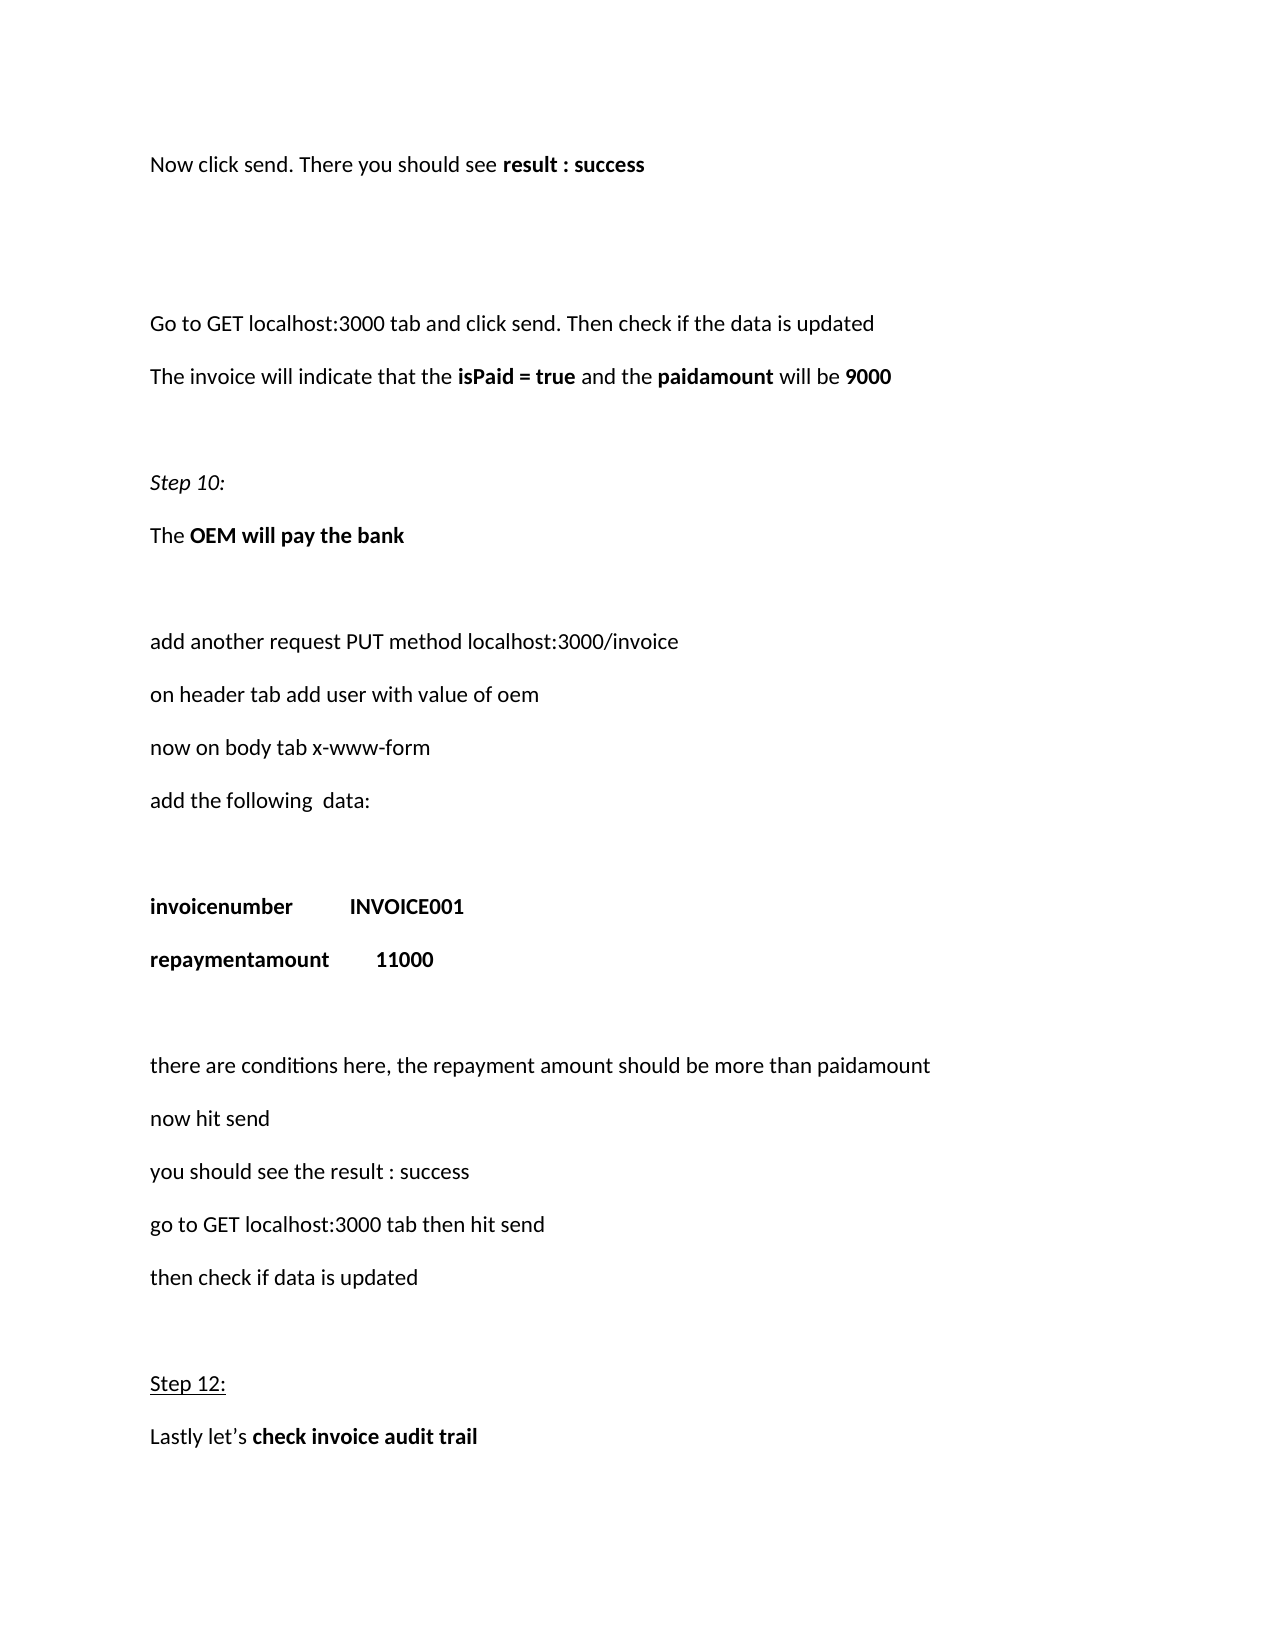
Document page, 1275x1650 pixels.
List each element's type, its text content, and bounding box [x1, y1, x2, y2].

text The OEM will pay the bank [150, 521, 1125, 549]
text go to GET localhost:3000 tab then hit send [150, 1210, 1125, 1238]
text The invoice will indicate that the isPaid = true and the paidamount will be 9000 [150, 362, 1125, 390]
text add the following data: [150, 786, 1125, 814]
text there are conditions here, the repayment amount should be more than paidamount [150, 1051, 1125, 1079]
text Lastly let’s check invoice audit trail [150, 1422, 1125, 1451]
text Step 10: [150, 468, 1125, 496]
text then check if data is updated [150, 1263, 1125, 1291]
text Step 12: [150, 1369, 1125, 1397]
text Now click send. There you should see result : success [150, 150, 1125, 178]
text on header tab add user with value of oem [150, 680, 1125, 708]
text now on body tab x-www-form [150, 733, 1125, 761]
text now hit send [150, 1104, 1125, 1132]
text add another request PUT method localhost:3000/invoice [150, 627, 1125, 655]
text you should see the result : success [150, 1157, 1125, 1185]
text repaymentamount 11000 [150, 945, 1125, 973]
text Go to GET localhost:3000 tab and click send. Then check if the data is updated [150, 309, 1125, 337]
text invoicenumber INVOICE001 [150, 892, 1125, 920]
